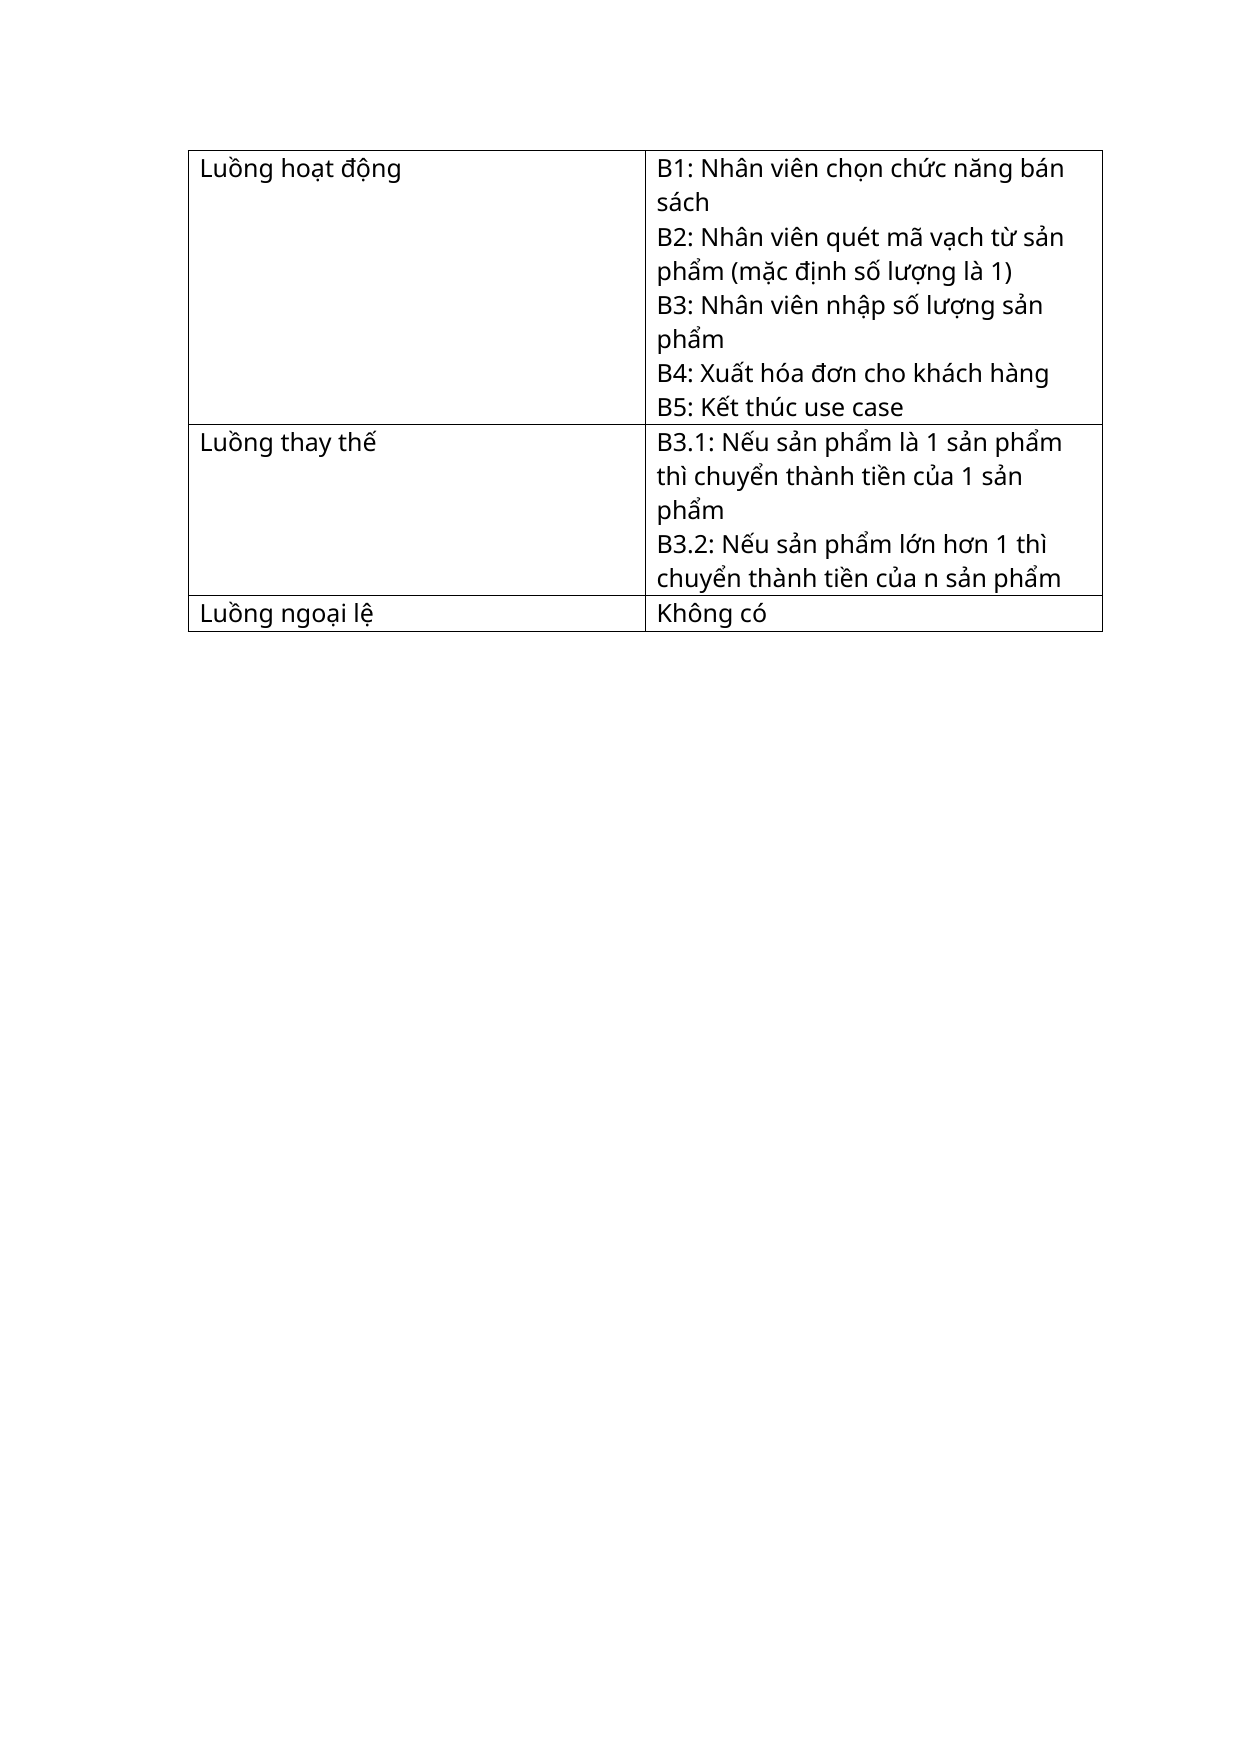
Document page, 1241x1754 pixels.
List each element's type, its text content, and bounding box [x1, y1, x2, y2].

table_cell Luồng ngoại lệ [189, 596, 645, 631]
table_cell Luồng thay thế [189, 425, 645, 595]
table_cell Luồng hoạt động [189, 151, 645, 423]
table_cell B3.1: Nếu sản phẩm là 1 sản phẩm thì chuyển thành tiền của 1 sản phẩm B3.2: Nếu sản phẩm lớn hơn 1 thì chuyển thành tiền của n sản phẩm [646, 425, 1102, 595]
table_cell Không có [646, 596, 1102, 631]
table_cell B1: Nhân viên chọn chức năng bán sách B2: Nhân viên quét mã vạch từ sản phẩm (mặc định số lượng là 1) B3: Nhân viên nhập số lượng sản phẩm B4: Xuất hóa đơn cho khách hàng B5: Kết thúc use case [646, 151, 1102, 423]
